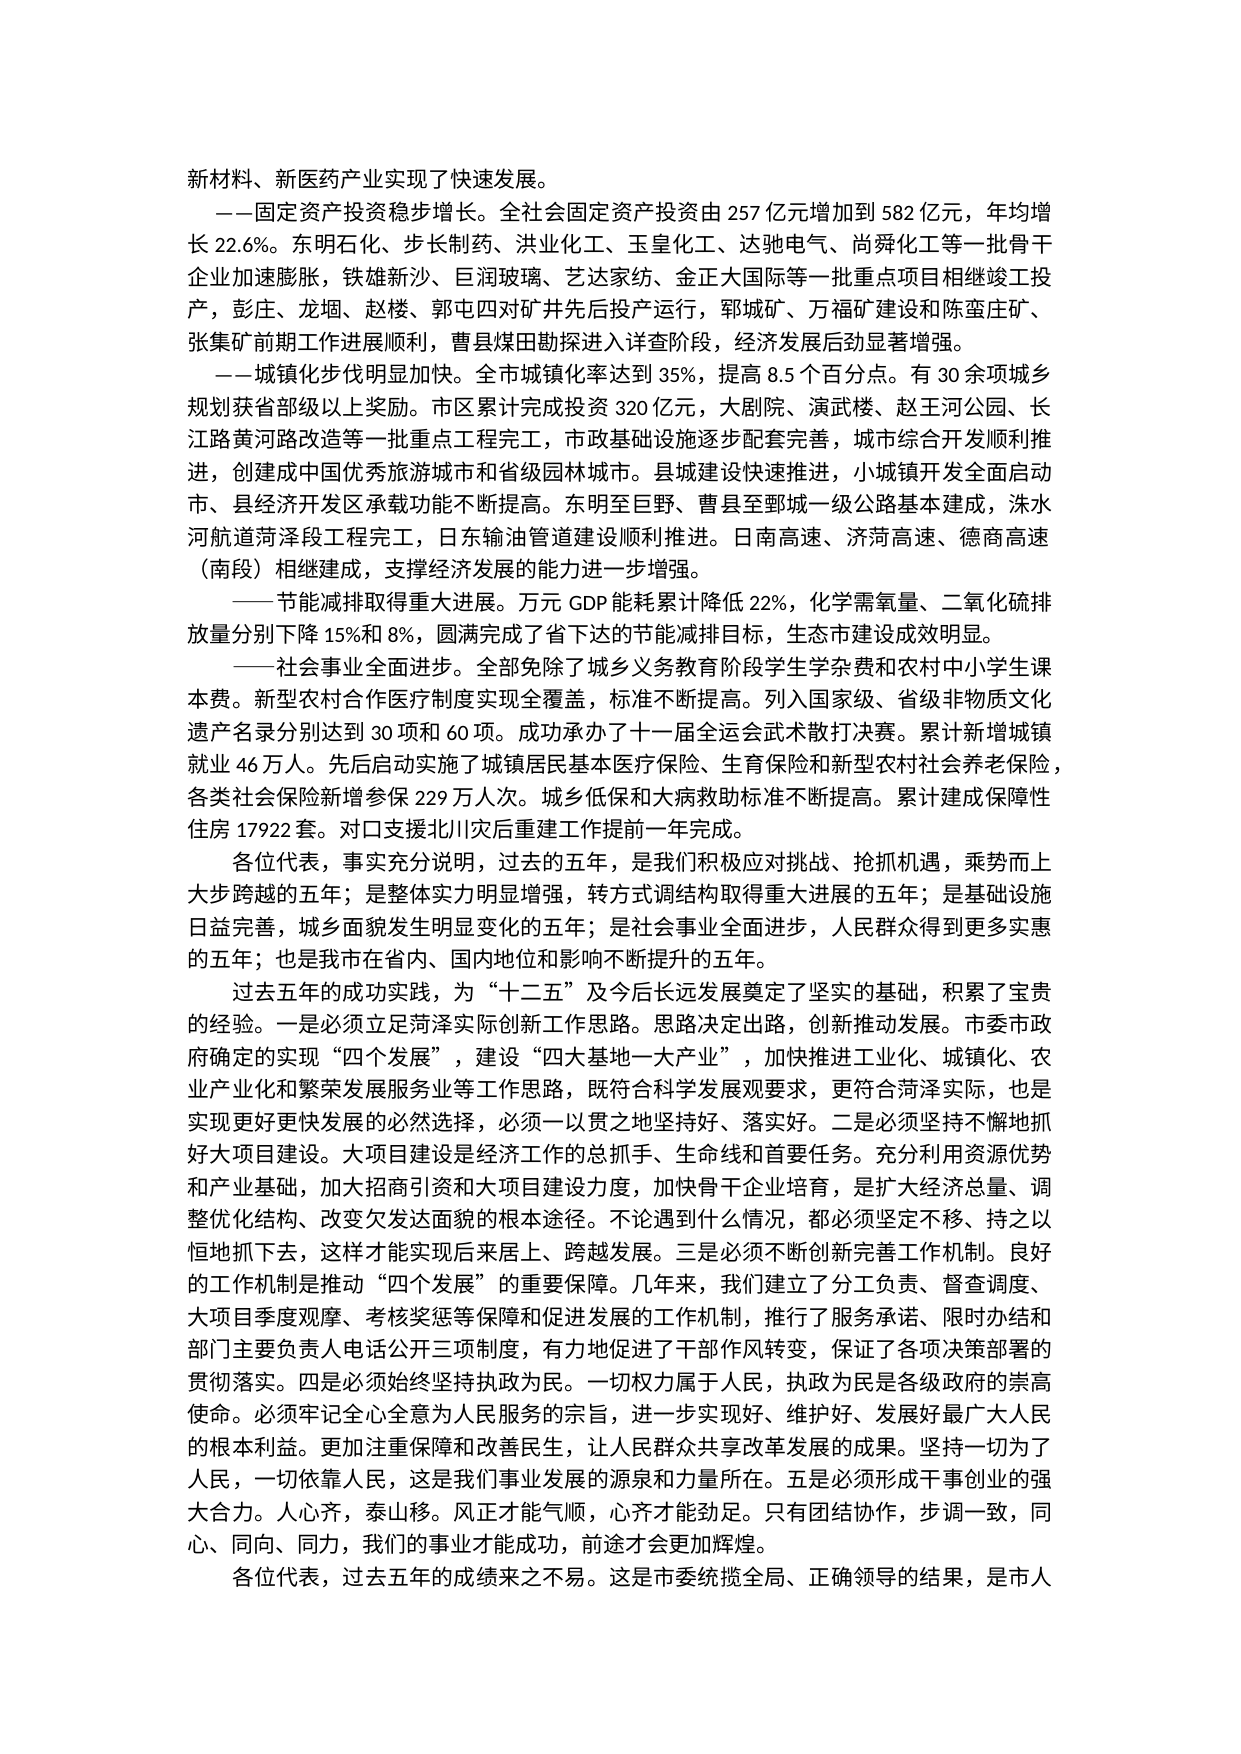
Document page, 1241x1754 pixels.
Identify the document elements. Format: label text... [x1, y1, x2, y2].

text ——社会事业全面进步。全部免除了城乡义务教育阶段学生学杂费和农村中小学生课本费。新型农村合作医疗制度实现全覆盖，标准不断提高。列入国家级、省级非物质文化遗产名录分别达到30项和60项。成功承办了十一届全运会武术散打决赛。累计新增城镇就业46万人。先后启动实施了城镇居民基本医疗保险、生育保险和新型农村社会养老保险，各类社会保险新增参保229万人次。城乡低保和大病救助标准不断提高。累计建成保障性住房17922套。对口支援北川灾后重建工作提前一年完成。 [187, 649, 1053, 844]
text 各位代表，事实充分说明，过去的五年，是我们积极应对挑战、抢抓机遇，乘势而上、大步跨越的五年；是整体实力明显增强，转方式调结构取得重大进展的五年；是基础设施日益完善，城乡面貌发生明显变化的五年；是社会事业全面进步，人民群众得到更多实惠的五年；也是我市在省内、国内地位和影响不断提升的五年。 [187, 844, 1053, 974]
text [187, 162, 1053, 194]
text ——节能减排取得重大进展。万元GDP能耗累计降低22%，化学需氧量、二氧化硫排放量分别下降15%和8%，圆满完成了省下达的节能减排目标，生态市建设成效明显。 [187, 584, 1053, 649]
text 过去五年的成功实践，为“十二五”及今后长远发展奠定了坚实的基础，积累了宝贵的经验。一是必须立足菏泽实际创新工作思路。思路决定出路，创新推动发展。市委市政府确定的实现“四个发展”，建设“四大基地一大产业”，加快推进工业化、城镇化、农业产业化和繁荣发展服务业等工作思路，既符合科学发展观要求，更符合菏泽实际，也是实现更好更快发展的必然选择，必须一以贯之地坚持好、落实好。二是必须坚持不懈地抓好大项目建设。大项目建设是经济工作的总抓手、生命线和首要任务。充分利用资源优势和产业基础，加大招商引资和大项目建设力度，加快骨干企业培育，是扩大经济总量、调整优化结构、改变欠发达面貌的根本途径。不论遇到什么情况，都必须坚定不移、持之以恒地抓下去，这样才能实现后来居上、跨越发展。三是必须不断创新完善工作机制。良好的工作机制是推动“四个发展”的重要保障。几年来，我们建立了分工负责、督查调度、大项目季度观摩、考核奖惩等保障和促进发展的工作机制，推行了服务承诺、限时办结和部门主要负责人电话公开三项制度，有力地促进了干部作风转变，保证了各项决策部署的贯彻落实。四是必须始终坚持执政为民。一切权力属于人民，执政为民是各级政府的崇高使命。必须牢记全心全意为人民服务的宗旨，进一步实现好、维护好、发展好最广大人民的根本利益。更加注重保障和改善民生，让人民群众共享改革发展的成果。坚持一切为了人民，一切依靠人民，这是我们事业发展的源泉和力量所在。五是必须形成干事创业的强大合力。人心齐，泰山移。风正才能气顺，心齐才能劲足。只有团结协作，步调一致，同心、同向、同力，我们的事业才能成功，前途才会更加辉煌。 [187, 974, 1053, 1559]
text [187, 1559, 1053, 1592]
text ——固定资产投资稳步增长。全社会固定资产投资由257亿元增加到582亿元，年均增长22.6%。东明石化、步长制药、洪业化工、玉皇化工、达驰电气、尚舜化工等一批骨干企业加速膨胀，铁雄新沙、巨润玻璃、艺达家纺、金正大国际等一批重点项目相继竣工投产，彭庄、龙堌、赵楼、郭屯四对矿井先后投产运行，郓城矿、万福矿建设和陈蛮庄矿、张集矿前期工作进展顺利，曹县煤田勘探进入详查阶段，经济发展后劲显著增强。 [187, 194, 1053, 357]
text ——城镇化步伐明显加快。全市城镇化率达到35%，提高8.5个百分点。有30余项城乡规划获省部级以上奖励。市区累计完成投资320亿元，大剧院、演武楼、赵王河公园、长江路黄河路改造等一批重点工程完工，市政基础设施逐步配套完善，城市综合开发顺利推进，创建成中国优秀旅游城市和省级园林城市。县城建设快速推进，小城镇开发全面启动。市、县经济开发区承载功能不断提高。东明至巨野、曹县至鄄城一级公路基本建成，洙水河航道菏泽段工程完工，日东输油管道建设顺利推进。日南高速、济菏高速、德商高速（南段）相继建成，支撑经济发展的能力进一步增强。 [187, 357, 1053, 584]
